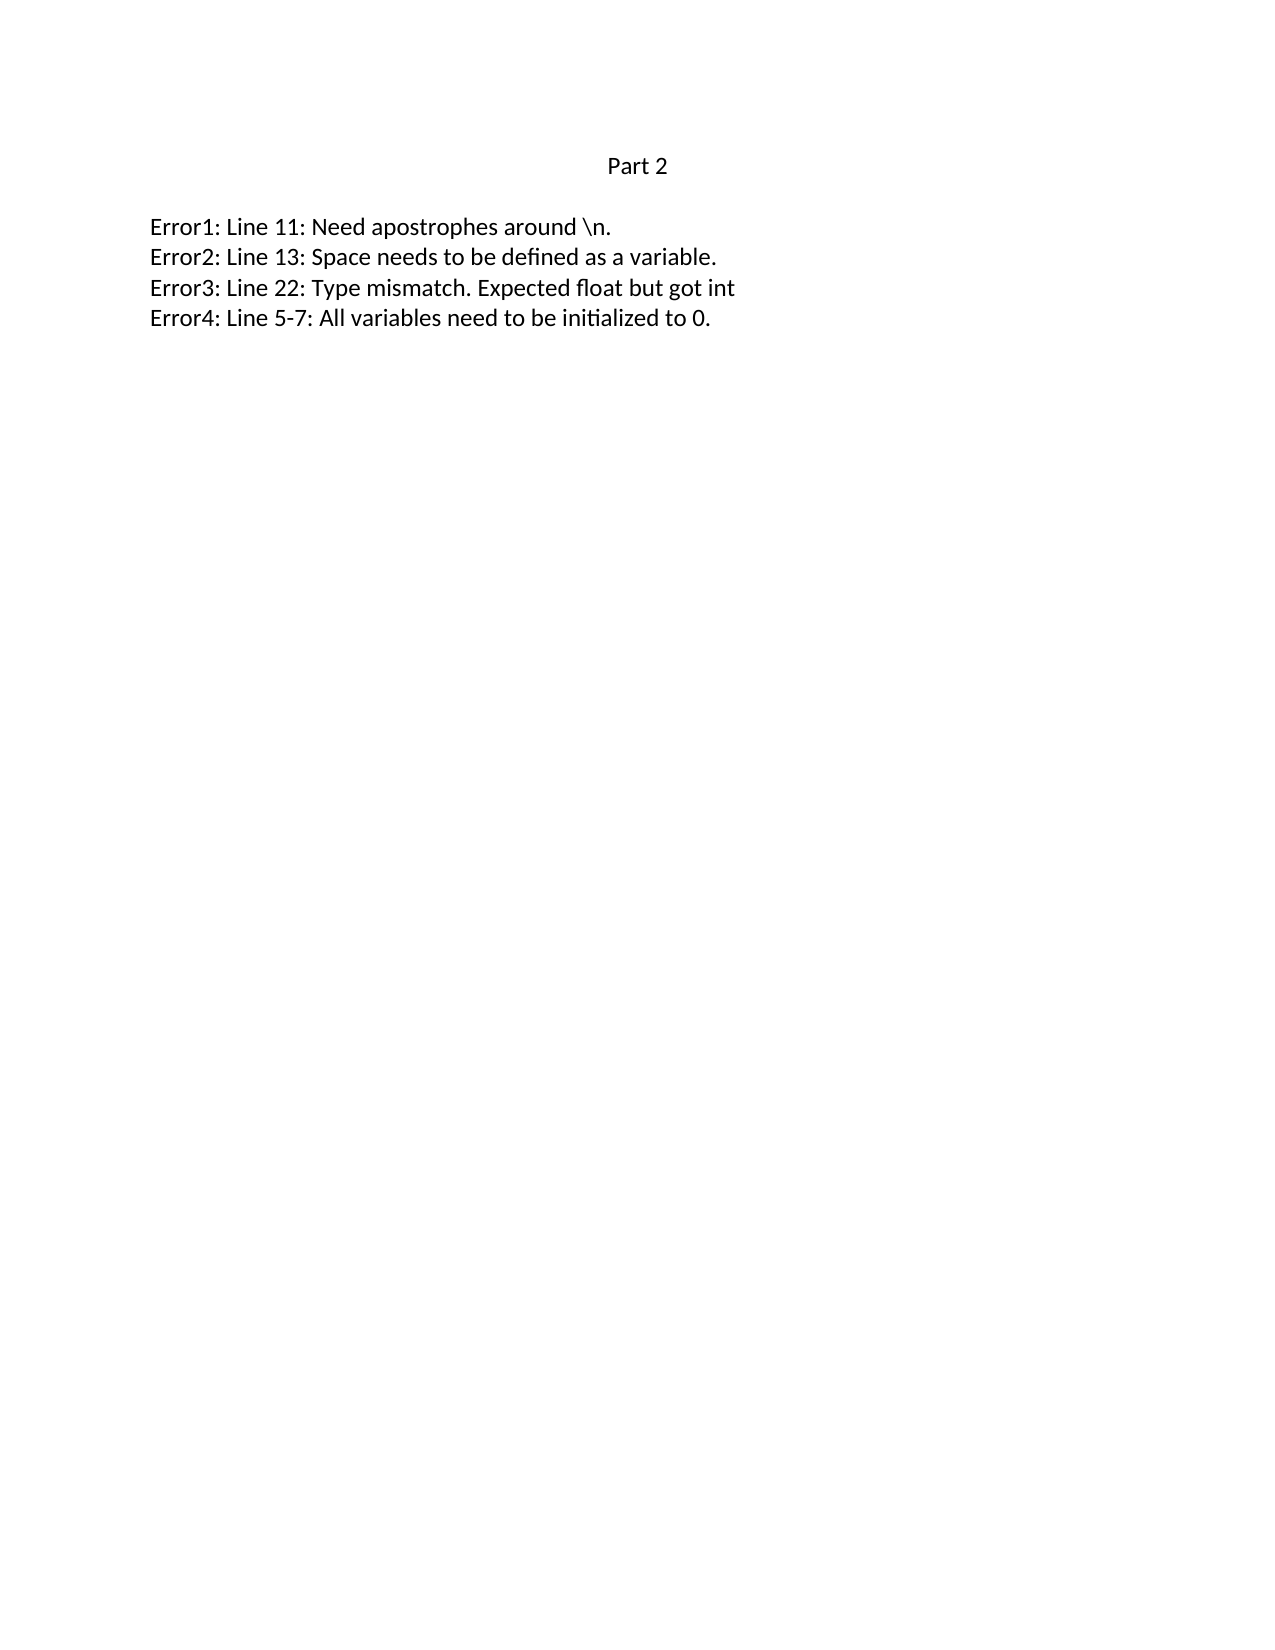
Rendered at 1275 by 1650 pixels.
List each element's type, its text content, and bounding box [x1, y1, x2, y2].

text Error2: Line 13: Space needs to be defined as a variable. [150, 242, 1125, 272]
text Error1: Line 11: Need apostrophes around \n. [150, 211, 1125, 242]
text Error3: Line 22: Type mismatch. Expected float but got int [150, 272, 1125, 303]
text Error4: Line 5-7: All variables need to be initialized to 0. [150, 303, 1125, 333]
text Part 2 [150, 150, 1125, 181]
